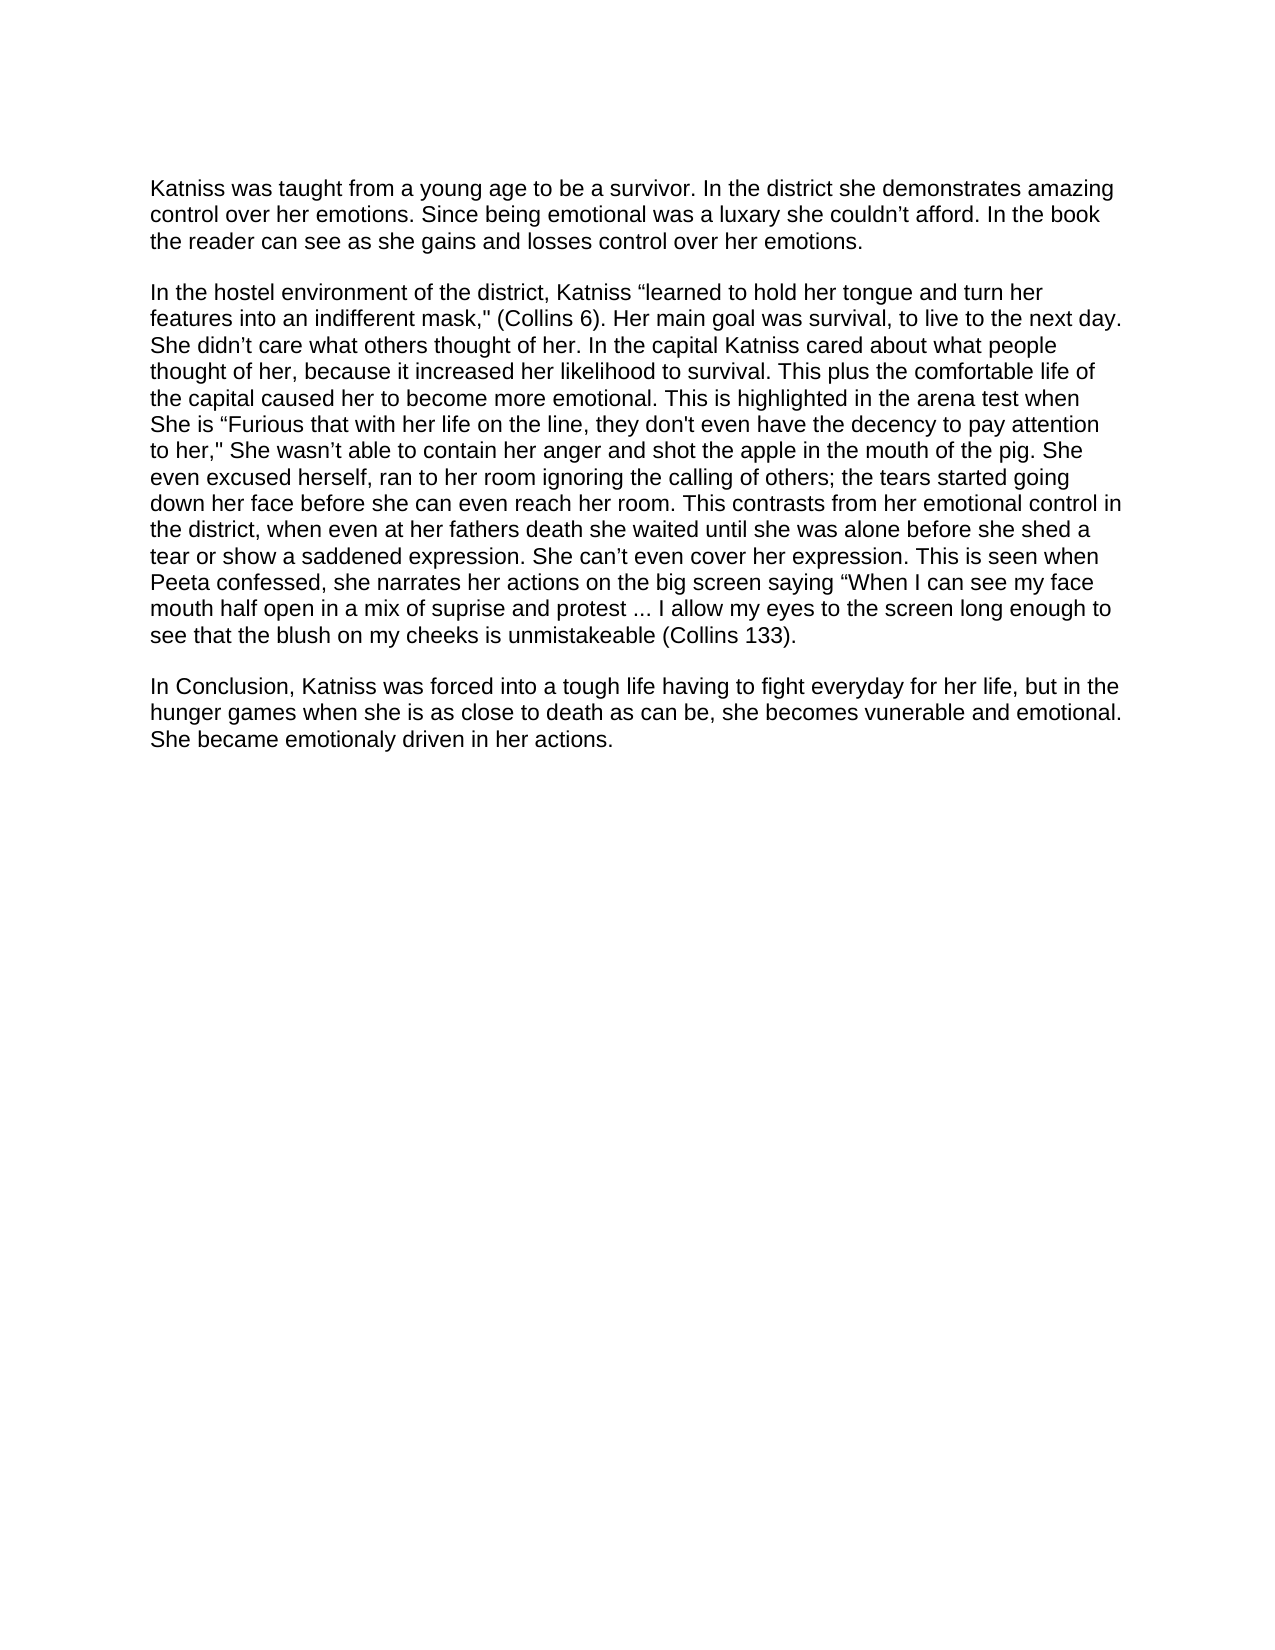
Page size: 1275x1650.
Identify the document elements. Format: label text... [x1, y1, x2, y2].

text Katniss was taught from a young age to be a survivor. In the district she demonstrates amazing control over her emotions. Since being emotional was a luxary she couldn’t afford. In the book the reader can see as she gains and losses control over her emotions. [150, 175, 1125, 254]
text In Conclusion, Katniss was forced into a tough life having to fight everyday for her life, but in the hunger games when she is as close to death as can be, she becomes vunerable and emotional. She became emotionaly driven in her actions. [150, 673, 1125, 752]
text In the hostel environment of the district, Katniss “learned to hold her tongue and turn her features into an indifferent mask," (Collins 6). Her main goal was survival, to live to the next day. She didn’t care what others thought of her. In the capital Katniss cared about what people thought of her, because it increased her likelihood to survival. This plus the comfortable life of the capital caused her to become more emotional. This is highlighted in the arena test when She is “Furious that with her life on the line, they don't even have the decency to pay attention to her," She wasn’t able to contain her anger and shot the apple in the mouth of the pig. She even excused herself, ran to her room ignoring the calling of others; the tears started going down her face before she can even reach her room. This contrasts from her emotional control in the district, when even at her fathers death she waited until she was alone before she shed a tear or show a saddened expression. She can’t even cover her expression. This is seen when Peeta confessed, she narrates her actions on the big screen saying “When I can see my face mouth half open in a mix of suprise and protest ... I allow my eyes to the screen long enough to see that the blush on my cheeks is unmistakeable (Collins 133). [150, 279, 1125, 648]
